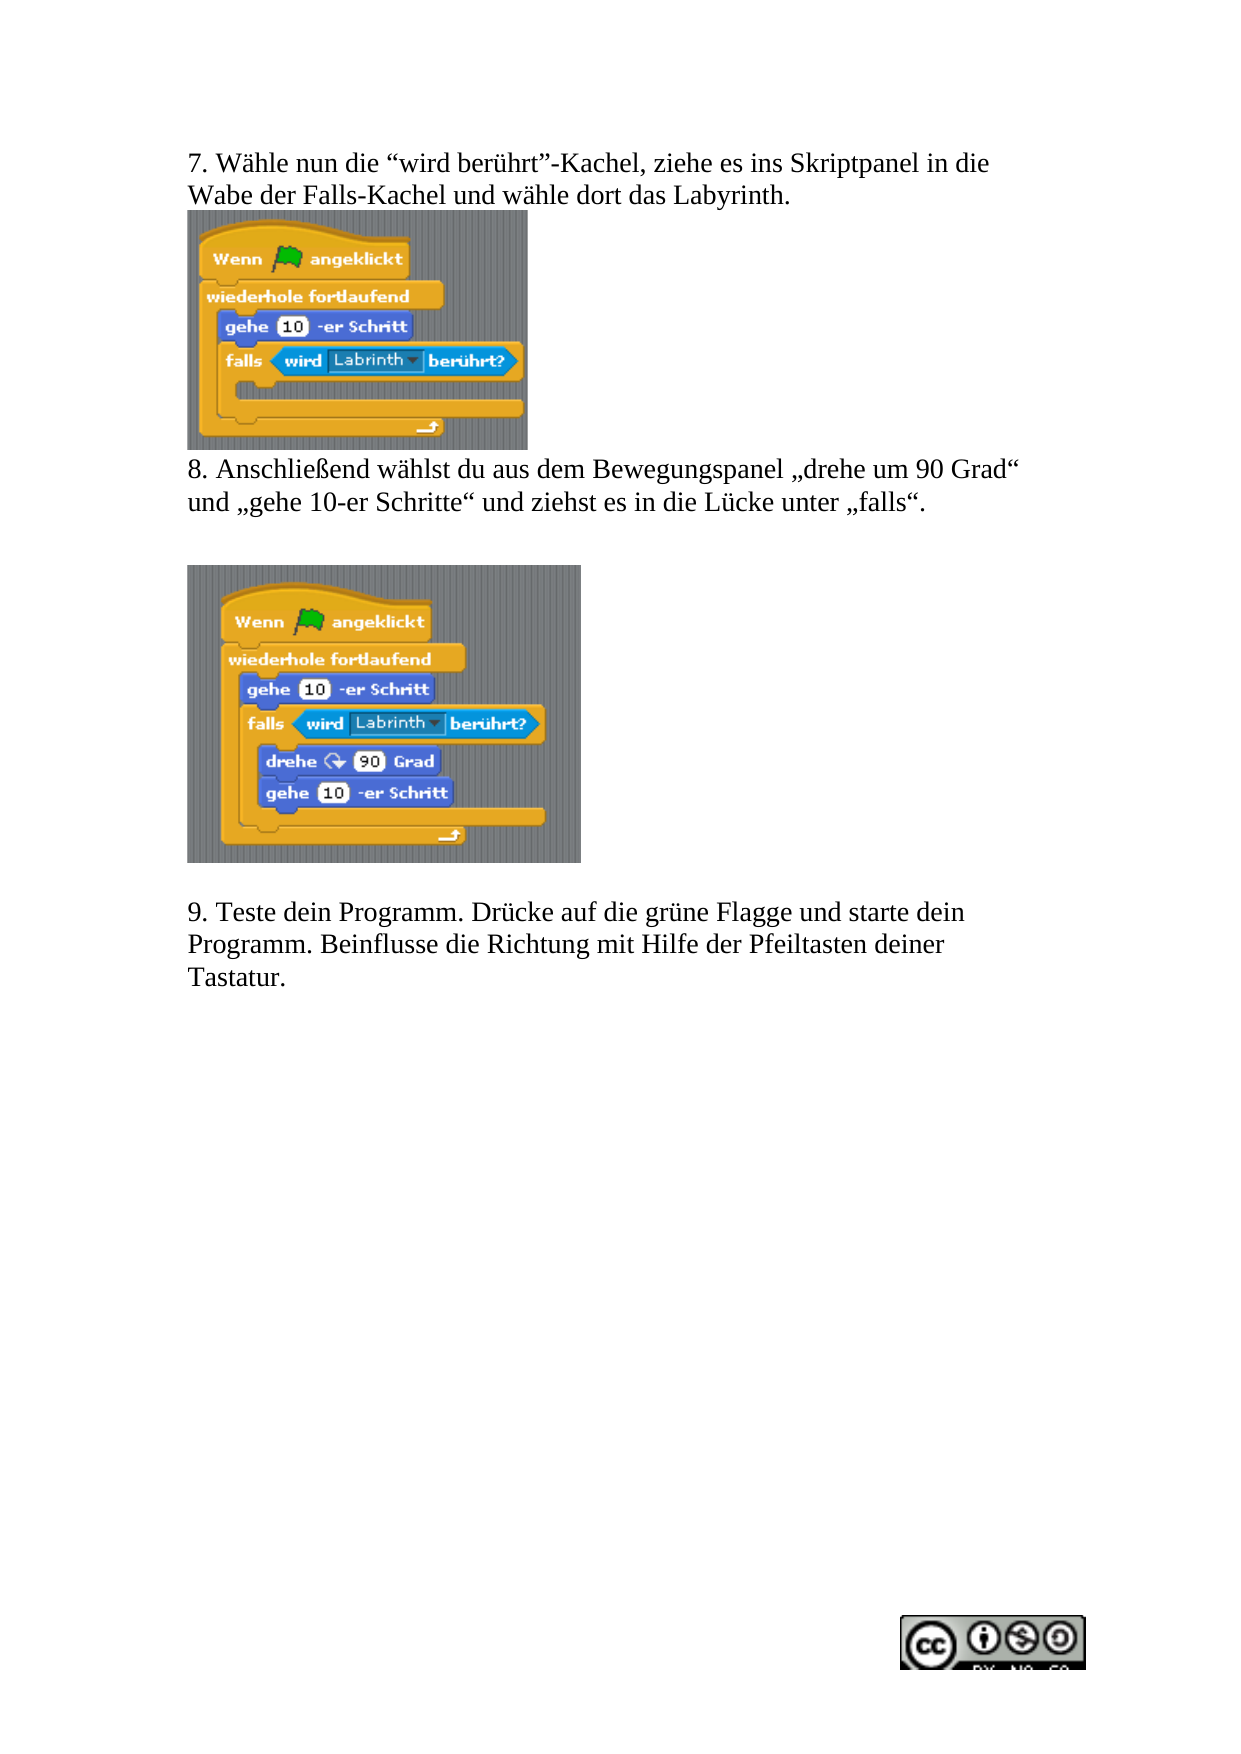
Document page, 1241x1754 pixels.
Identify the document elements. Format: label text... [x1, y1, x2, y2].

picture [900, 1615, 1086, 1670]
list Teste dein Programm. Drücke auf die grüne Flagge und starte dein Programm. Beinflusse die Richtung mit Hilfe der Pfeiltasten deiner Tastatur. [187, 895, 1033, 992]
picture [187, 565, 581, 863]
list Anschließend wählst du aus dem Bewegungspanel „drehe um 90 Grad“ und „gehe 10-er Schritte“ und ziehst es in die Lücke unter „falls“. [187, 453, 1023, 517]
picture [187, 210, 528, 450]
